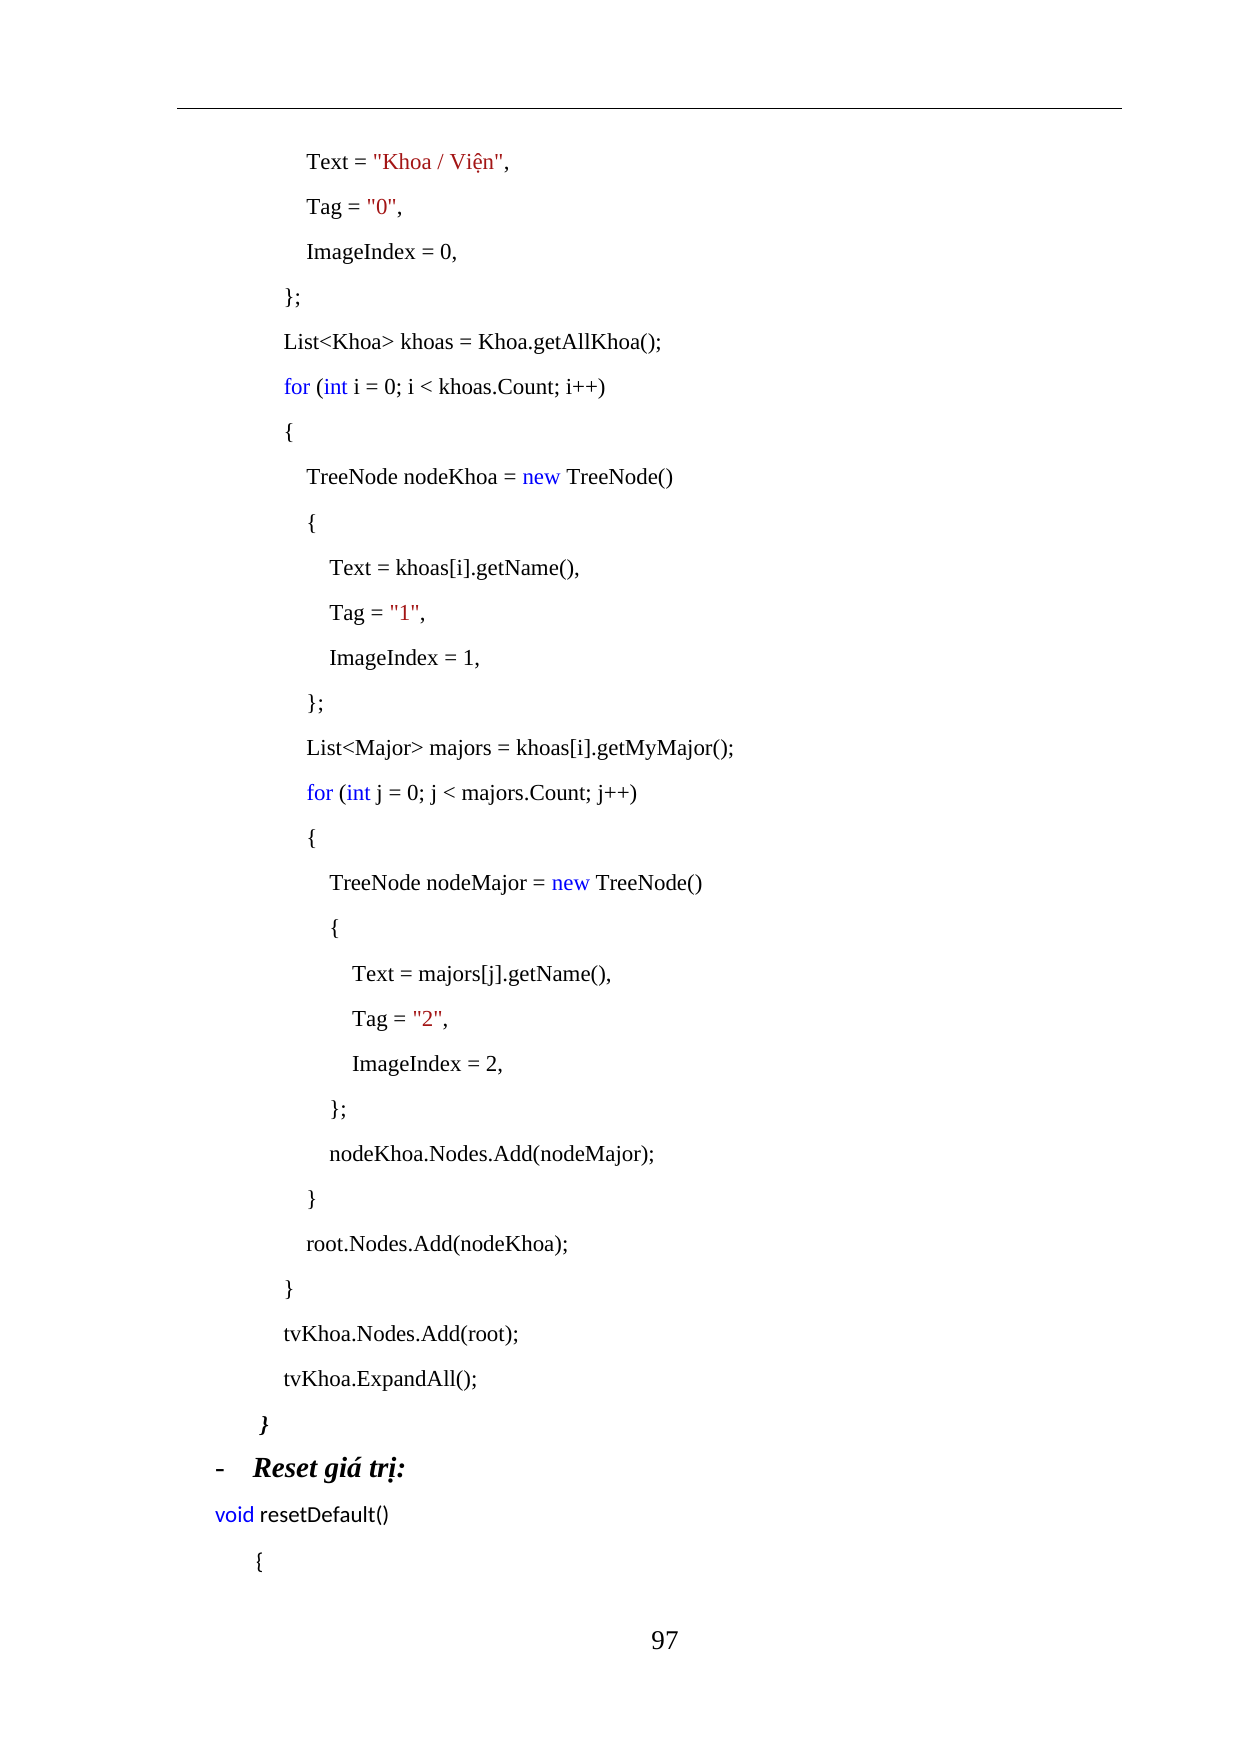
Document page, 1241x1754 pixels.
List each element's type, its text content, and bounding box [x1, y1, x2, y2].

text Text = majors[j].getName(), [215, 959, 1122, 986]
text nodeKhoa.Nodes.Add(nodeMajor); [215, 1140, 1122, 1166]
text List<Khoa> khoas = Khoa.getAllKhoa(); [215, 328, 1122, 354]
text ImageIndex = 1, [215, 644, 1122, 670]
text } [215, 1275, 1122, 1302]
text root.Nodes.Add(nodeKhoa); [215, 1230, 1122, 1257]
text tvKhoa.ExpandAll(); [215, 1366, 1122, 1392]
text { [215, 824, 1122, 851]
text ImageIndex = 0, [215, 238, 1122, 264]
text { [215, 914, 1122, 941]
text Text = khoas[i].getName(), [215, 554, 1122, 580]
text }; [215, 689, 1122, 715]
text } [215, 1185, 1122, 1211]
text for (int j = 0; j < majors.Count; j++) [215, 779, 1122, 806]
text void resetDefault() [215, 1500, 1122, 1528]
text Tag = "0", [215, 193, 1122, 219]
list } [215, 1411, 1122, 1437]
text Text = "Khoa / Viện", [215, 148, 1122, 174]
list Reset giá trị: [215, 1450, 1122, 1484]
text { [215, 418, 1122, 445]
text TreeNode nodeMajor = new TreeNode() [215, 869, 1122, 896]
text for (int i = 0; i < khoas.Count; i++) [215, 373, 1122, 399]
text Tag = "2", [215, 1005, 1122, 1031]
text { [215, 508, 1122, 535]
text List<Major> majors = khoas[i].getMyMajor(); [215, 734, 1122, 760]
text tvKhoa.Nodes.Add(root); [215, 1320, 1122, 1347]
text }; [215, 1095, 1122, 1121]
text Tag = "1", [215, 599, 1122, 625]
text TreeNode nodeKhoa = new TreeNode() [215, 463, 1122, 490]
text { [215, 1547, 1122, 1575]
text }; [215, 283, 1122, 309]
text ImageIndex = 2, [215, 1050, 1122, 1076]
